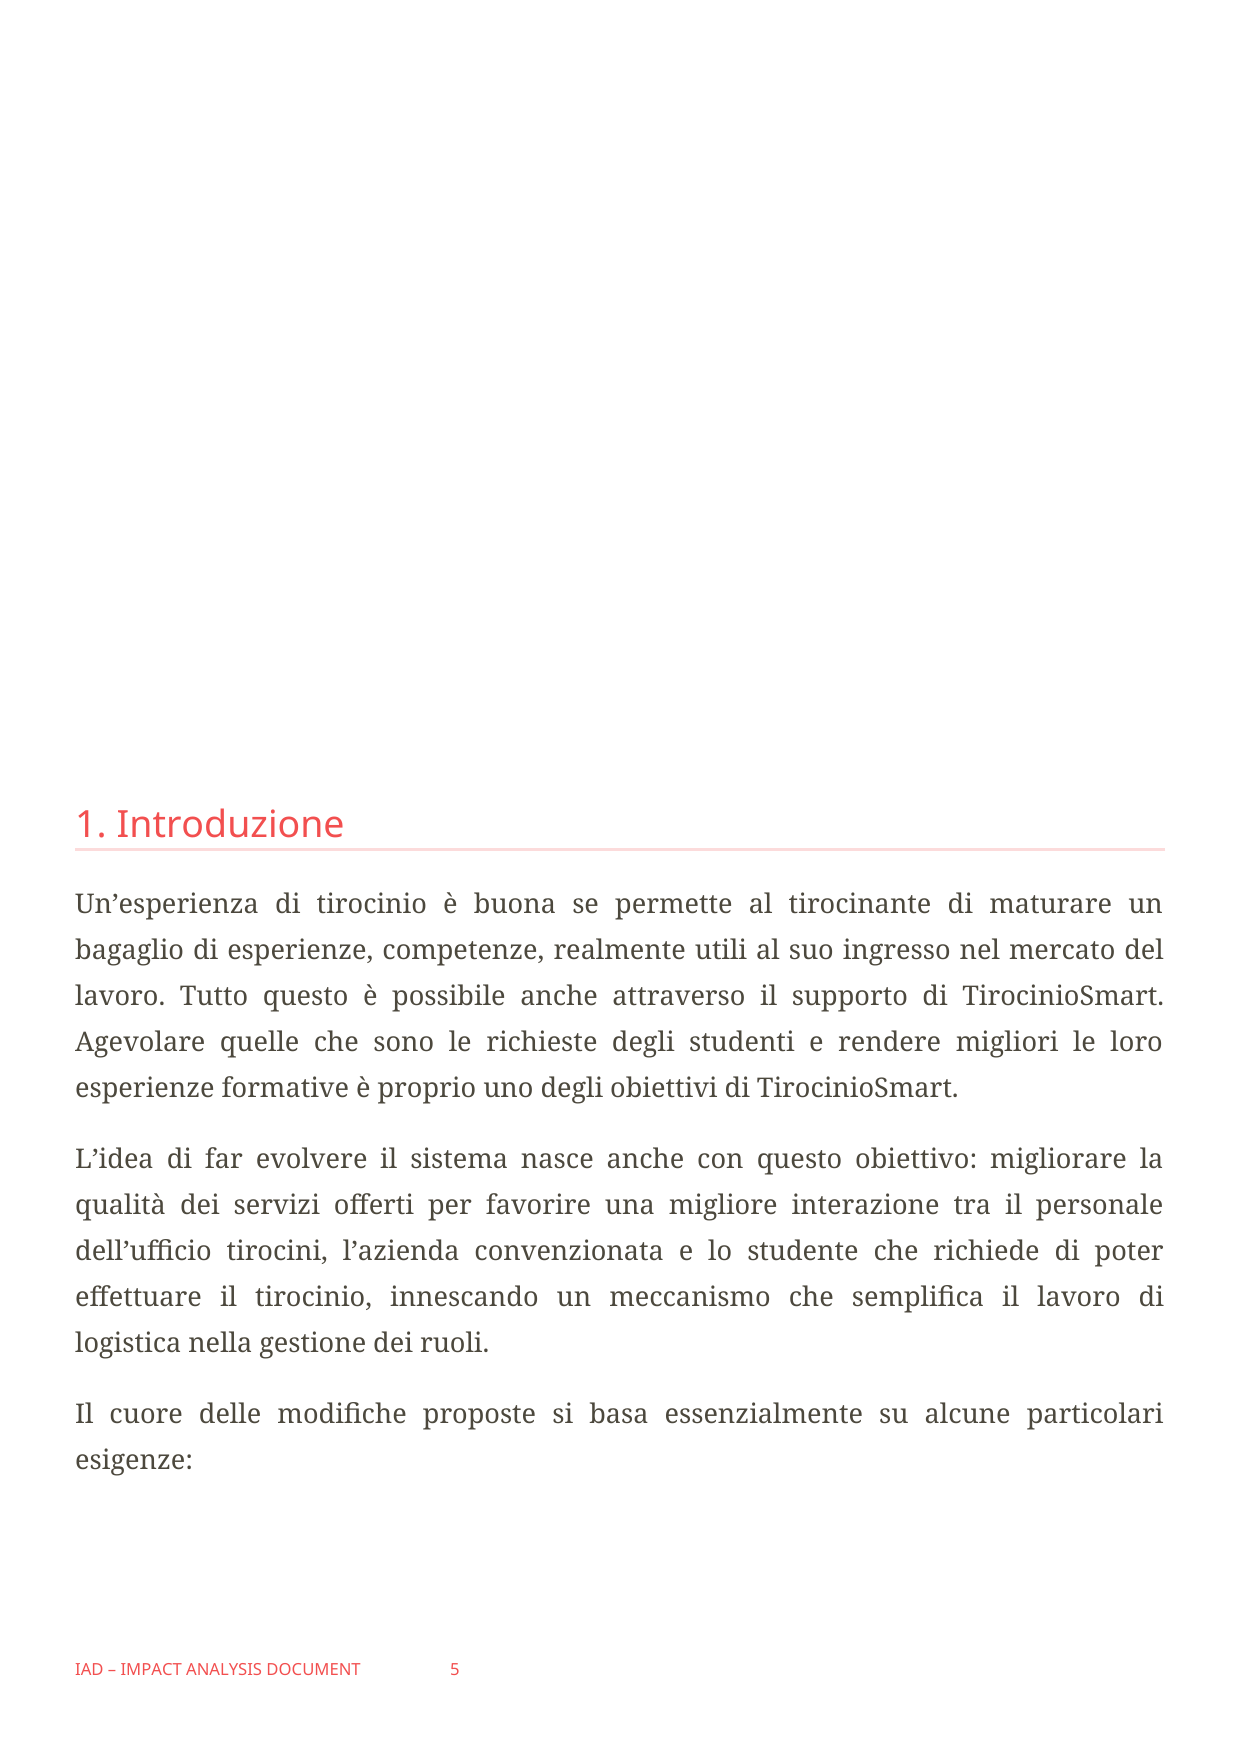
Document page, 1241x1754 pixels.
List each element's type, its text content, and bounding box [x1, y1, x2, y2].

text Un’esperienza di tirocinio è buona se permette al tirocinante di maturare un bagaglio di esperienze, competenze, realmente utili al suo ingresso nel mercato del lavoro. Tutto questo è possibile anche attraverso il supporto di TirocinioSmart. Agevolare quelle che sono le richieste degli studenti e rendere migliori le loro esperienze formative è proprio uno degli obiettivi di TirocinioSmart. [75, 884, 1165, 1105]
text L’idea di far evolvere il sistema nasce anche con questo obiettivo: migliorare la qualità dei servizi offerti per favorire una migliore interazione tra il personale dell’ufficio tirocini, l’azienda convenzionata e lo studente che richiede di poter effettuare il tirocinio, innescando un meccanismo che semplifica il lavoro di logistica nella gestione dei ruoli. [75, 1139, 1165, 1360]
text Il cuore delle modifiche proposte si basa essenzialmente su alcune particolari esigenze: [75, 1394, 1165, 1477]
subtitle Introduzione [75, 797, 1165, 848]
